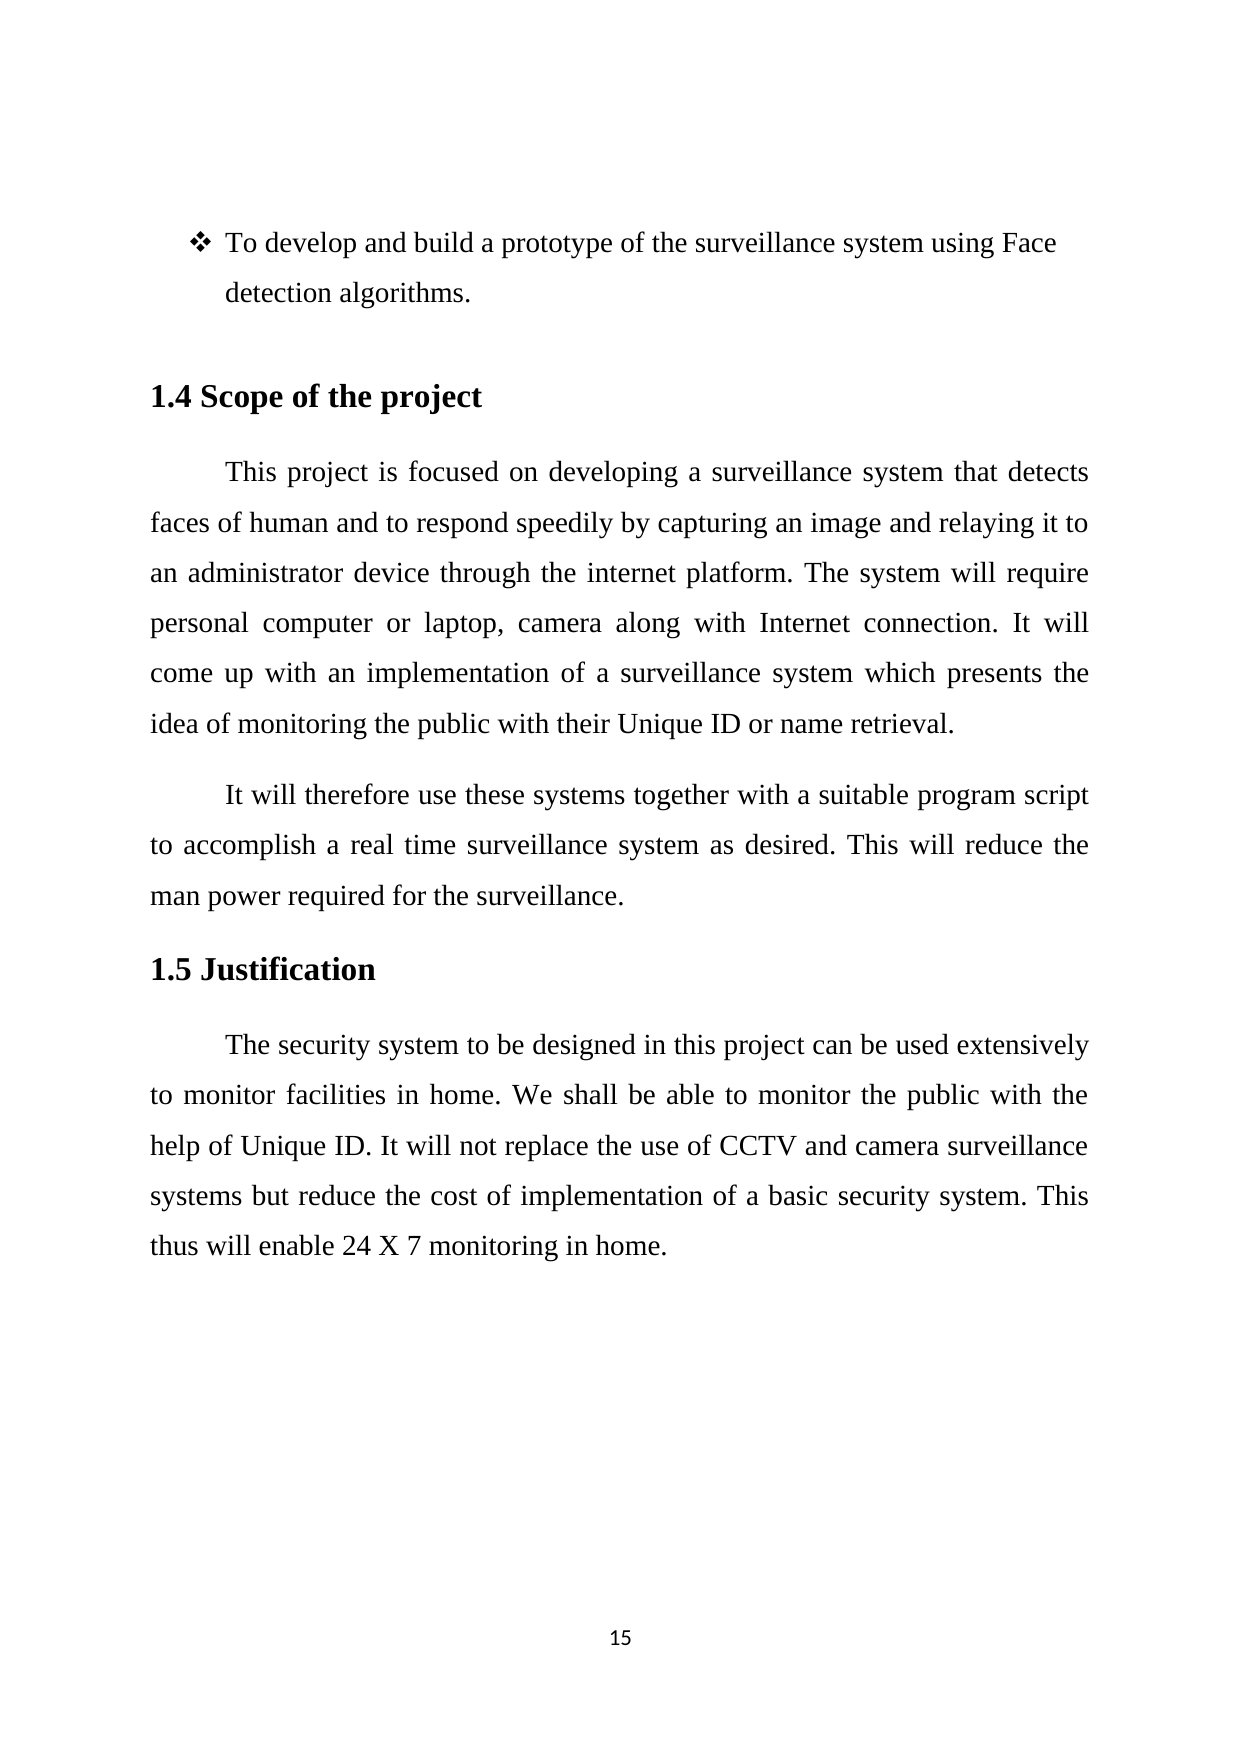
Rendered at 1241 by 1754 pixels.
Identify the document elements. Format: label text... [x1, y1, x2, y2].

text This project is focused on developing a surveillance system that detects faces of human and to respond speedily by capturing an image and relaying it to an administrator device through the internet platform. The system will require personal computer or laptop, camera along with Internet connection. It will come up with an implementation of a surveillance system which presents the idea of monitoring the public with their Unique ID or name retrieval. [150, 454, 1090, 739]
text 1.5 Justification [150, 949, 1090, 987]
text The security system to be designed in this project can be used extensively to monitor facilities in home. We shall be able to monitor the public with the help of Unique ID. It will not replace the use of CCTV and camera surveillance systems but reduce the cost of implementation of a basic security system. This thus will enable 24 X 7 monitoring in home. [150, 1027, 1090, 1262]
text 1.4 Scope of the project [150, 376, 1090, 414]
text It will therefore use these systems together with a suitable program script to accomplish a real time surveillance system as desired. This will reduce the man power required for the surveillance. [150, 777, 1090, 911]
list To develop and build a prototype of the surveillance system using Face detection algorithms. [187, 225, 1090, 309]
